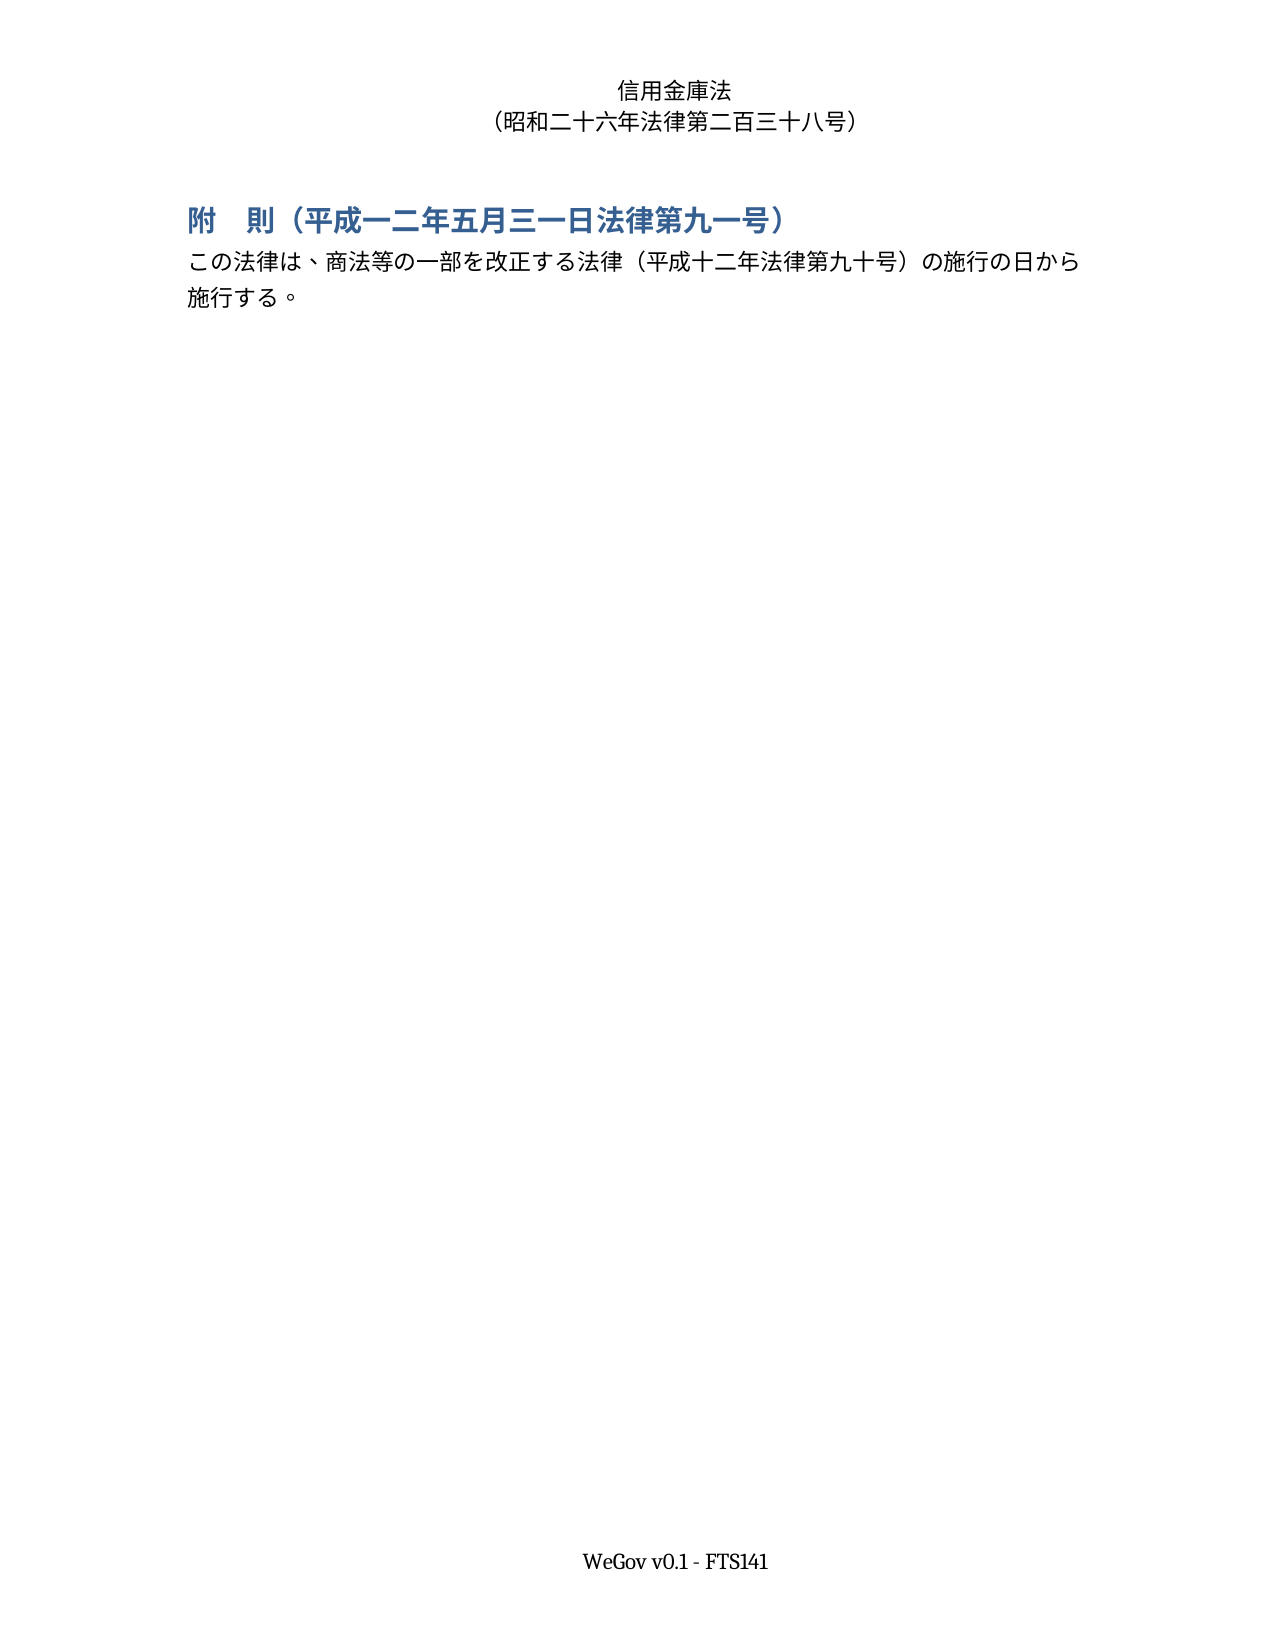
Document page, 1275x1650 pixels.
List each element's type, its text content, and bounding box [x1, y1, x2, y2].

text この法律は、商法等の一部を改正する法律（平成十二年法律第九十号）の施行の日から施行する。 [187, 246, 1087, 313]
subtitle 附 則（平成一二年五月三一日法律第九一号） [187, 200, 1087, 240]
